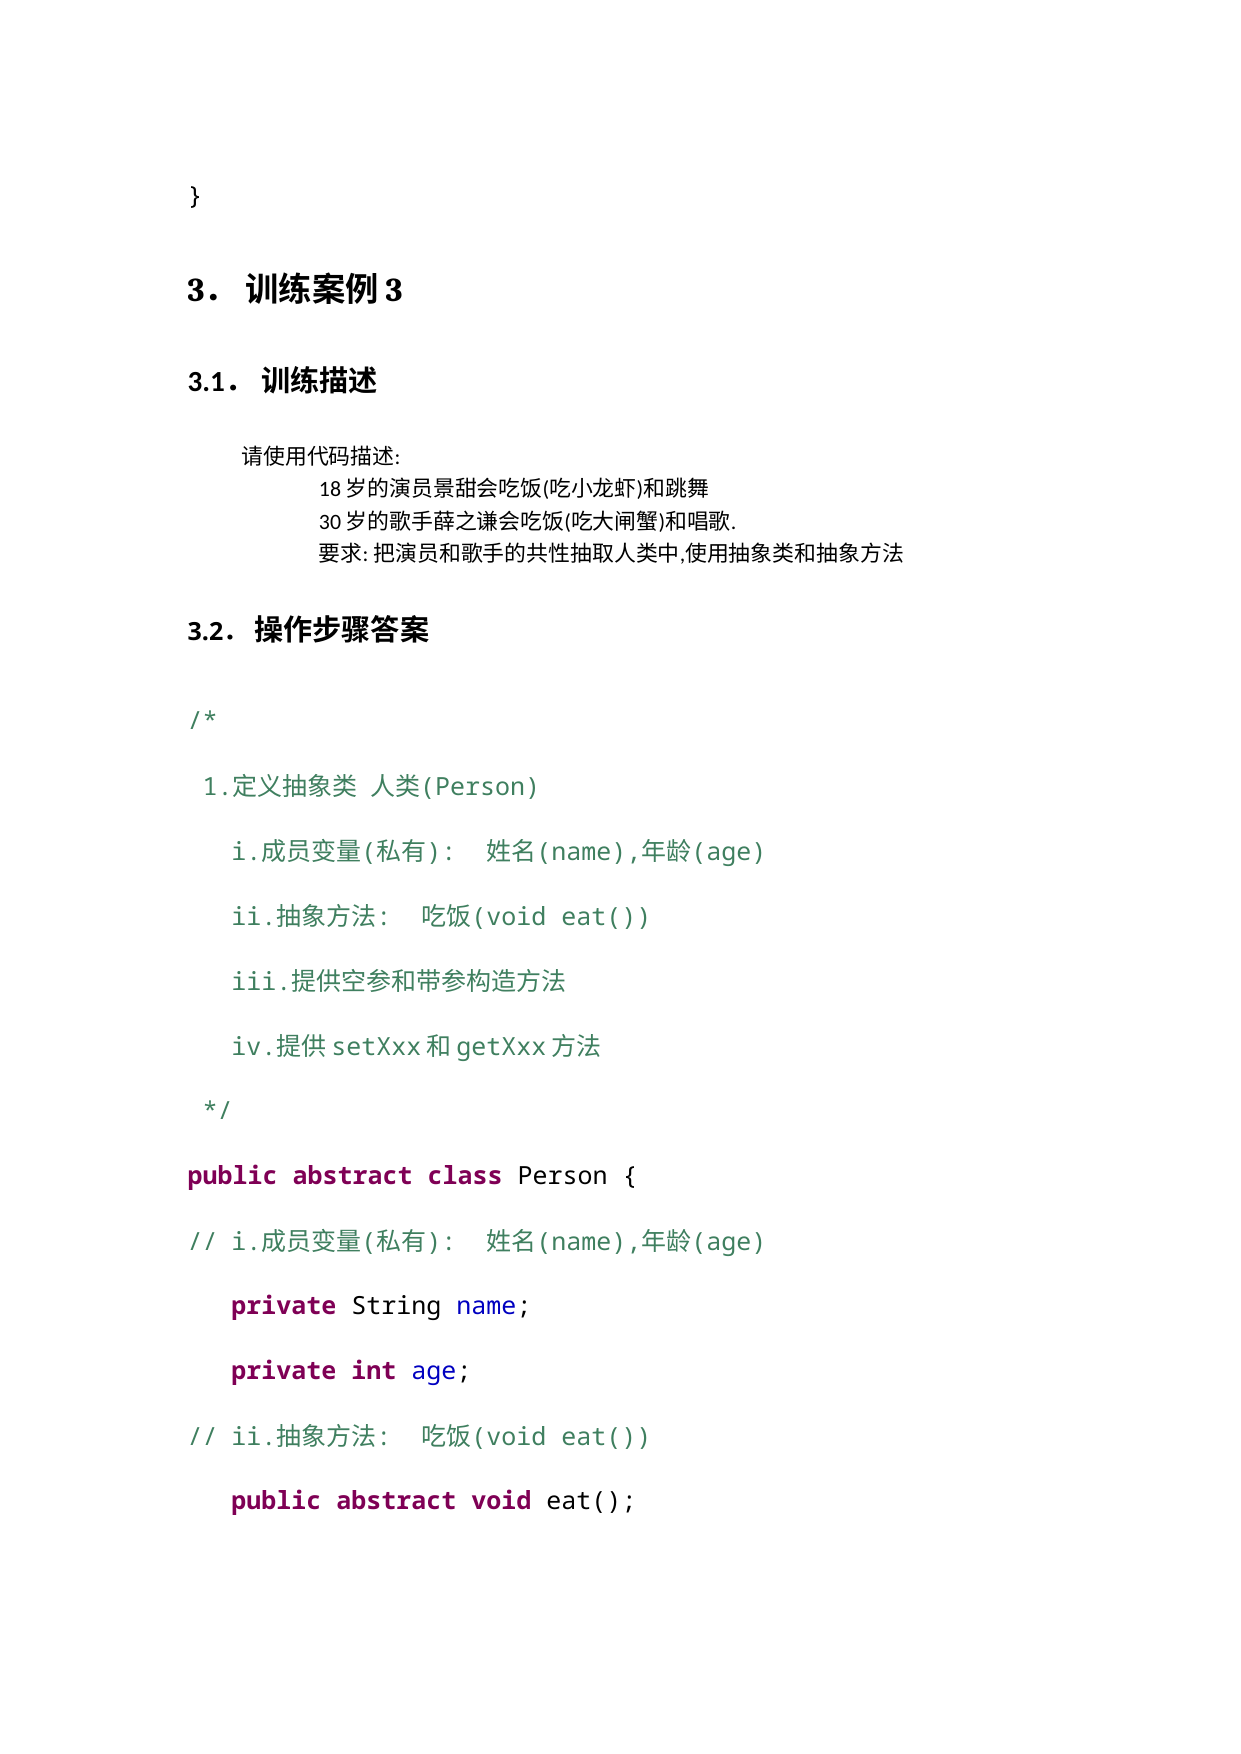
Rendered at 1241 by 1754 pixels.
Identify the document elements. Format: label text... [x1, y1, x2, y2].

text public abstract void eat(); [187, 1467, 1053, 1532]
text // i.成员变量(私有): 姓名(name),年龄(age) [187, 1207, 1053, 1272]
subtitle 训练案例3 [187, 254, 1053, 319]
text 1.定义抽象类 人类(Person) [187, 752, 1053, 817]
text 要求: 把演员和歌手的共性抽取人类中,使用抽象类和抽象方法 [275, 536, 1053, 568]
text private int age; [187, 1337, 1053, 1402]
text private String name; [187, 1272, 1053, 1337]
text } [187, 162, 1053, 227]
text /* [187, 687, 1053, 752]
text iv.提供setXxx和getXxx方法 [187, 1012, 1053, 1077]
subtitle 训练描述 [187, 346, 1053, 411]
text ii.抽象方法: 吃饭(void eat()) [187, 882, 1053, 947]
text */ [187, 1077, 1053, 1142]
text 18岁的演员景甜会吃饭(吃小龙虾)和跳舞 [275, 471, 1053, 503]
text 30岁的歌手薛之谦会吃饭(吃大闸蟹)和唱歌. [275, 503, 1053, 536]
text public abstract class Person { [187, 1142, 1053, 1207]
text // ii.抽象方法: 吃饭(void eat()) [187, 1402, 1053, 1467]
text iii.提供空参和带参构造方法 [187, 947, 1053, 1012]
text 请使用代码描述: [187, 438, 1053, 471]
subtitle 操作步骤答案 [187, 595, 1053, 660]
text i.成员变量(私有): 姓名(name),年龄(age) [187, 817, 1053, 882]
